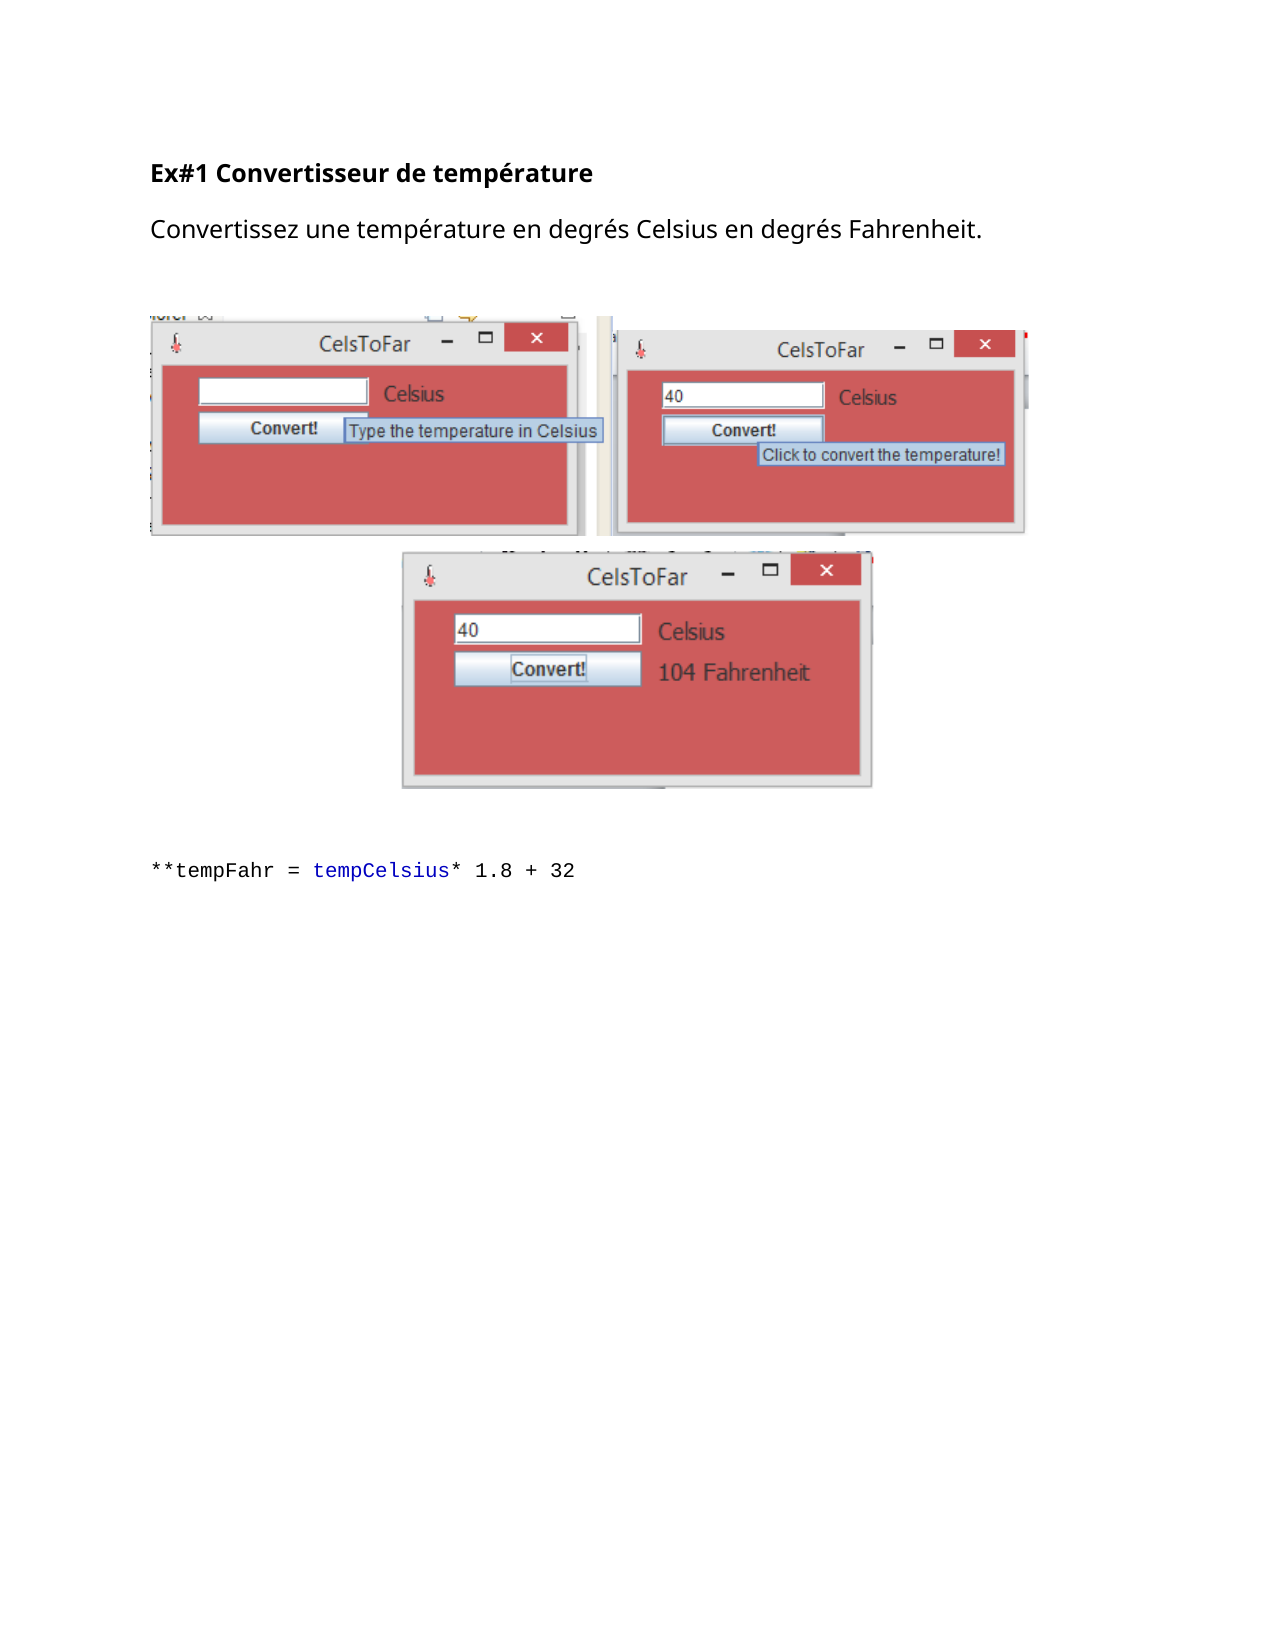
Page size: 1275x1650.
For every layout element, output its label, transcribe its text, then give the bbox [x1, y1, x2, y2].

text Convertissez une température en degrés Celsius en degrés Fahrenheit. [150, 206, 1125, 246]
text Ex#1 Convertisseur de température [150, 150, 1125, 190]
picture [150, 316, 1029, 536]
picture [401, 551, 874, 789]
text **tempFahr = tempCelsius* 1.8 + 32 [150, 860, 1125, 884]
